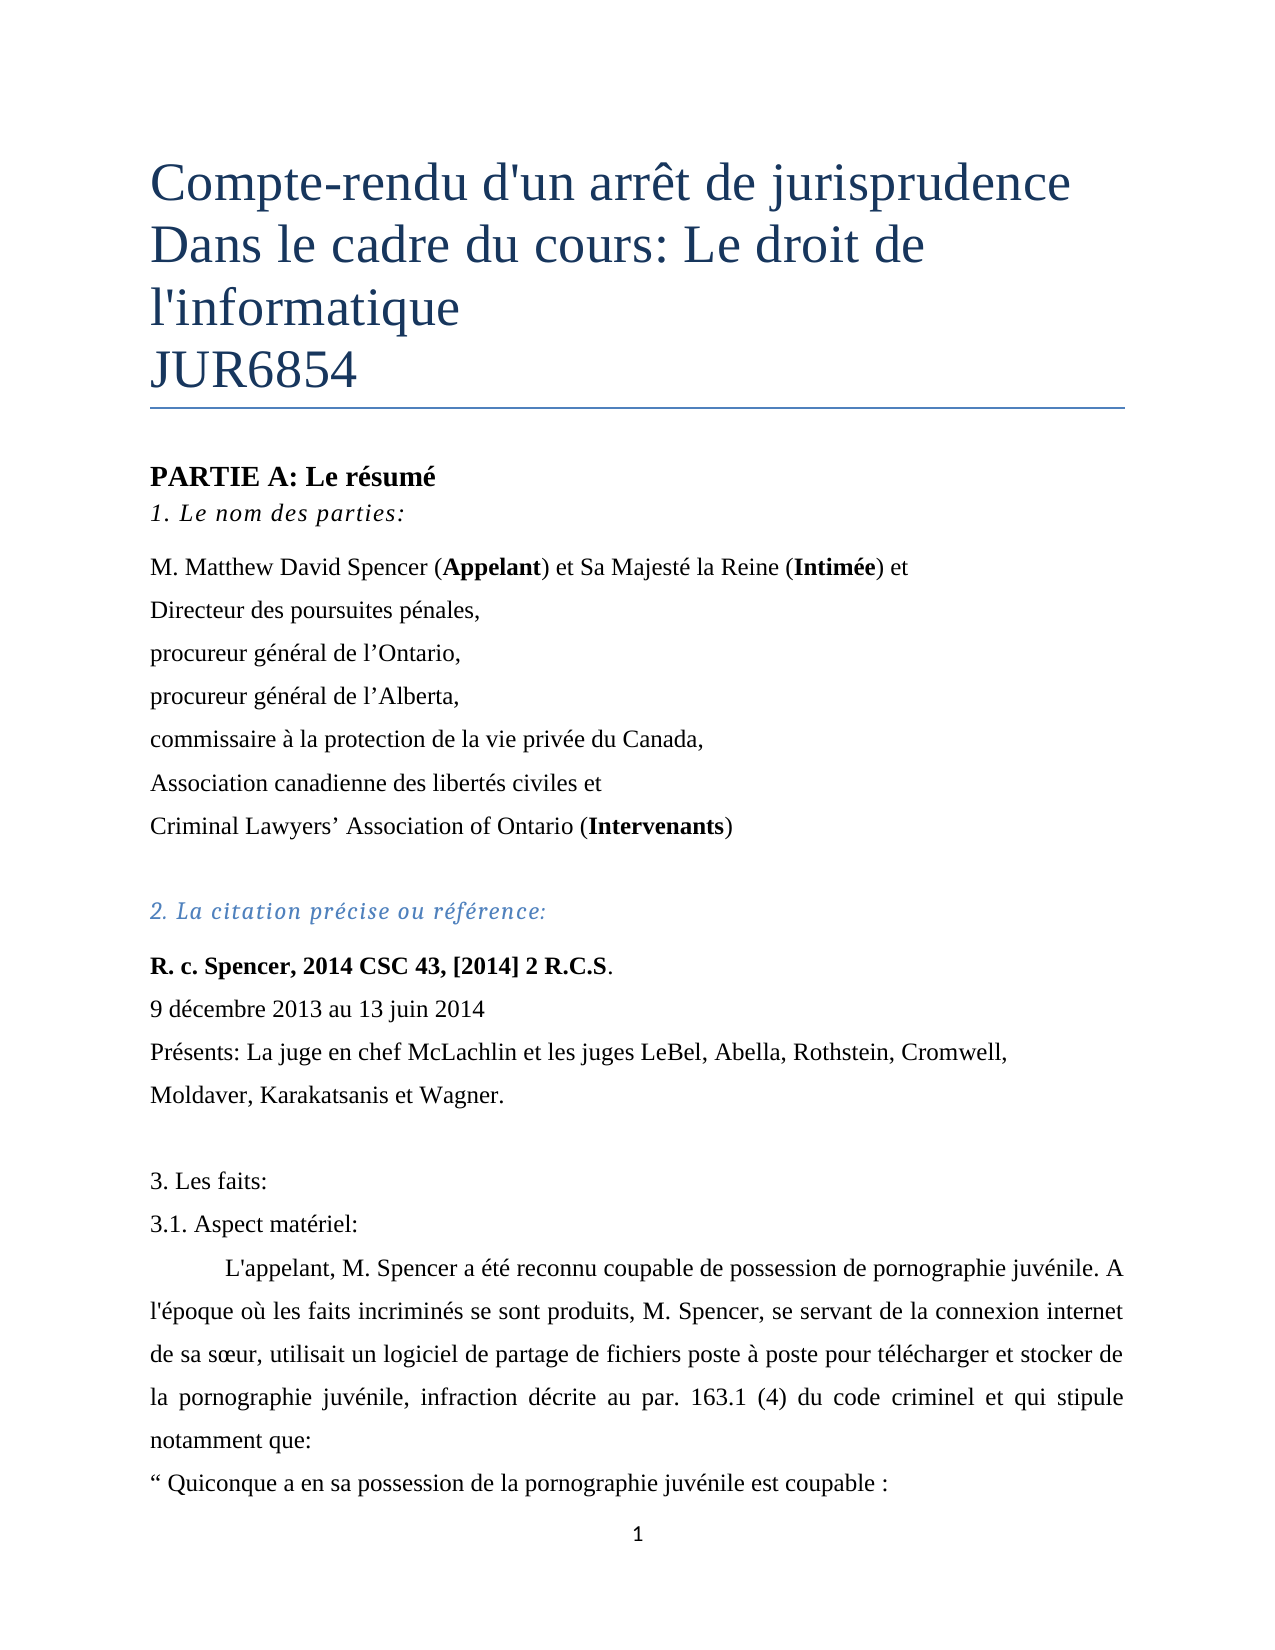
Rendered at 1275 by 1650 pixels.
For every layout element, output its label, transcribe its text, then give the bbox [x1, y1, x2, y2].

text Directeur des poursuites pénales, [150, 595, 1125, 624]
text 3. Les faits: [150, 1166, 1125, 1195]
text M. Matthew David Spencer (Appelant) et Sa Majesté la Reine (Intimée) et [150, 552, 1125, 581]
text “ Quiconque a en sa possession de la pornographie juvénile est coupable : [150, 1468, 1125, 1497]
text 9 décembre 2013 au 13 juin 2014 [150, 994, 1125, 1023]
text procureur général de l’Alberta, [150, 681, 1125, 710]
text procureur général de l’Ontario, [150, 638, 1125, 667]
title Compte-rendu d'un arrêt de jurisprudence [150, 150, 1125, 212]
subtitle 1. Le nom des parties: [150, 498, 1125, 527]
title JUR6854 [150, 337, 1125, 407]
text 3.1. Aspect matériel: [150, 1209, 1125, 1238]
text Présents: La juge en chef McLachlin et les juges LeBel, Abella, Rothstein, Cromwell, [150, 1037, 1125, 1066]
subtitle PARTIE A: Le résumé [150, 459, 1125, 493]
text Association canadienne des libertés civiles et [150, 768, 1125, 796]
text R. c. Spencer, 2014 CSC 43, [2014] 2 R.C.S. [150, 951, 1125, 979]
text commissaire à la protection de la vie privée du Canada, [150, 724, 1125, 753]
text Criminal Lawyers’ Association of Ontario (Intervenants) [150, 811, 1125, 839]
subtitle 2. La citation précise ou référence: [150, 897, 1125, 926]
text Moldaver, Karakatsanis et Wagner. [150, 1080, 1125, 1109]
title Dans le cadre du cours: Le droit de l'informatique [150, 212, 1125, 337]
